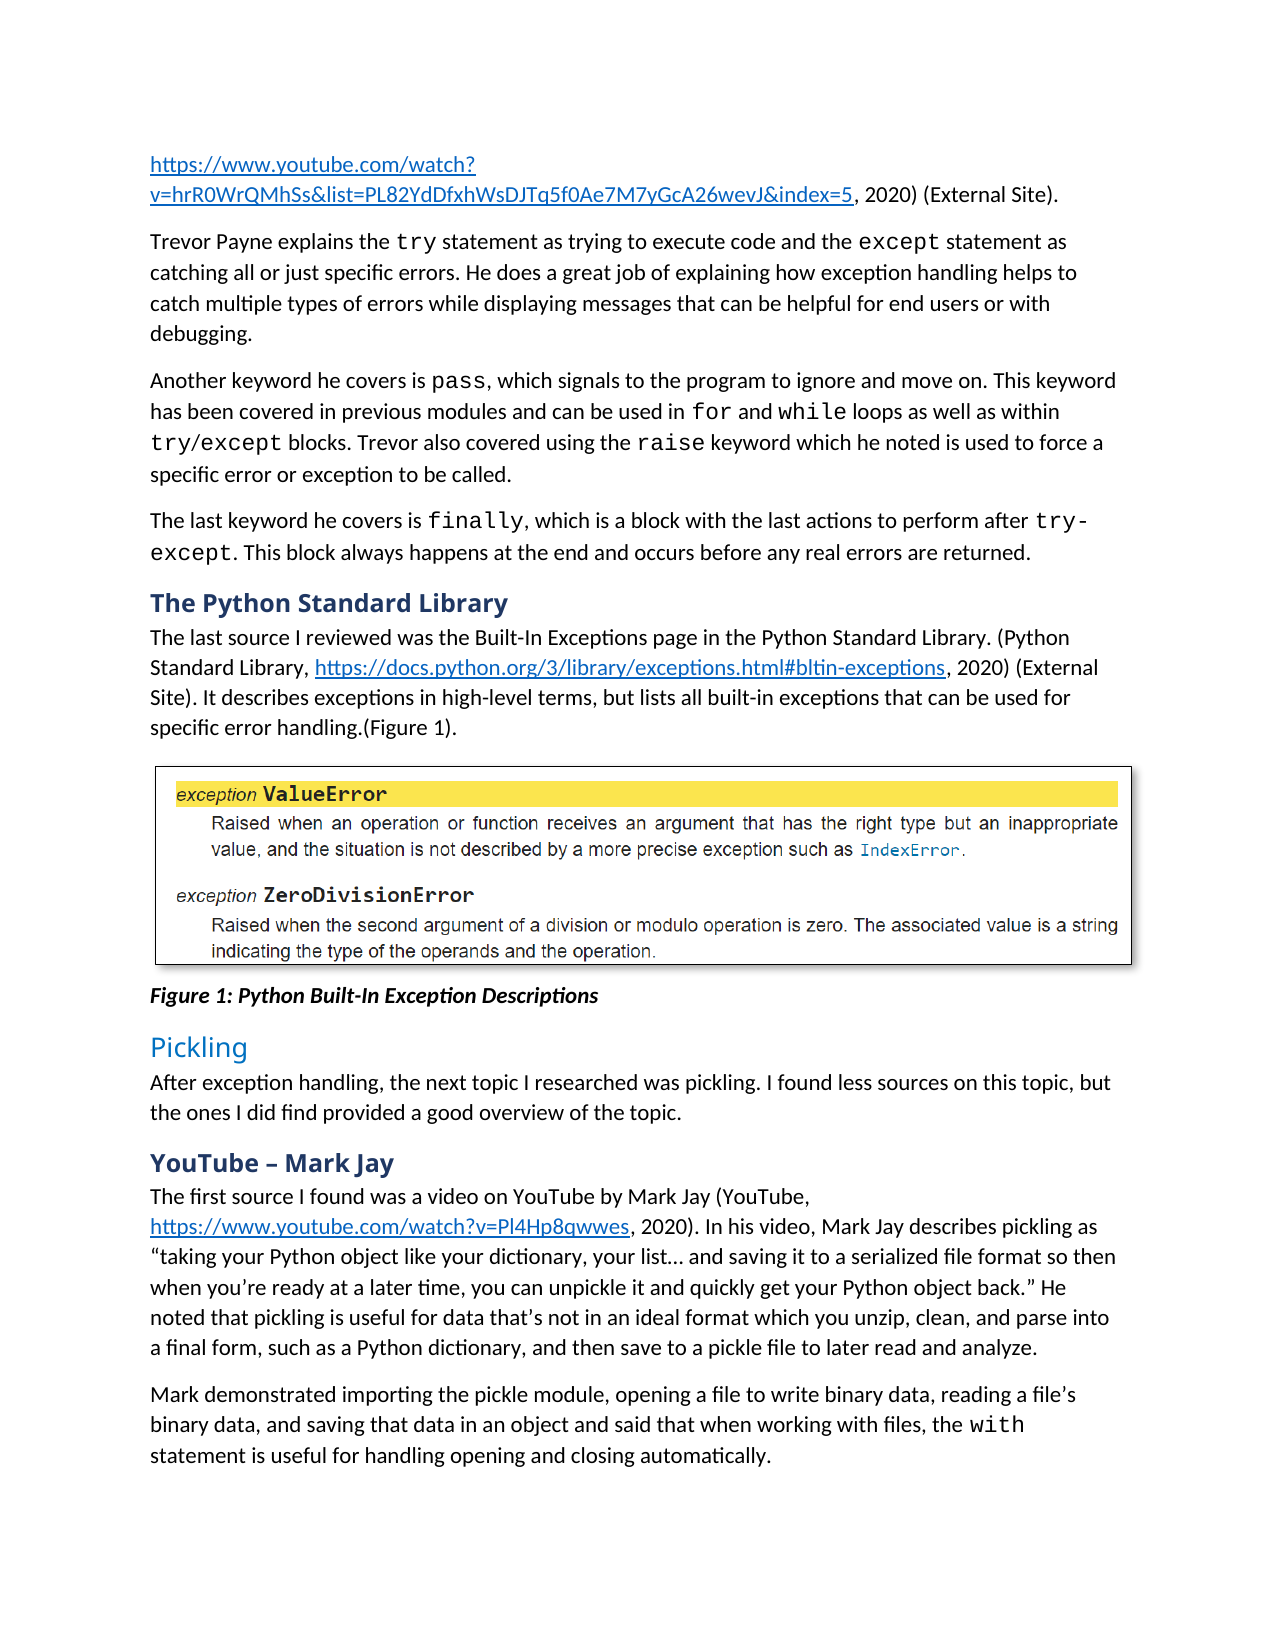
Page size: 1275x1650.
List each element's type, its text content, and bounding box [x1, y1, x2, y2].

text Figure 1: Python Built-In Exception Descriptions [150, 981, 1125, 1009]
text The first source I found was a video on YouTube by Mark Jay (YouTube, https://www.youtube.com/watch?v=Pl4Hp8qwwes, 2020). In his video, Mark Jay describes pickling as “taking your Python object like your dictionary, your list… and saving it to a serialized file format so then when you’re ready at a later time, you can unpickle it and quickly get your Python object back.” He noted that pickling is useful for data that’s not in an ideal format which you unzip, clean, and parse into a final form, such as a Python dictionary, and then save to a pickle file to later read and analyze. [150, 1182, 1125, 1361]
text The last keyword he covers is finally, which is a block with the last actions to perform after try-except. This block always happens at the end and occurs before any real errors are returned. [150, 507, 1125, 567]
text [150, 150, 1125, 208]
text Trevor Payne explains the try statement as trying to execute code and the except statement as catching all or just specific errors. He does a great job of explaining how exception handling helps to catch multiple types of errors while displaying messages that can be helpful for end users or with debugging. [150, 227, 1125, 347]
subtitle The Python Standard Library [150, 586, 1125, 620]
text Another keyword he covers is pass, which signals to the program to ignore and move on. This keyword has been covered in previous modules and can be used in for and while loops as well as within try/except blocks. Trevor also covered using the raise keyword which he noted is used to force a specific error or exception to be called. [150, 366, 1125, 488]
picture [156, 767, 1131, 964]
subtitle YouTube – Mark Jay [150, 1145, 1125, 1179]
text Mark demonstrated importing the pickle module, opening a file to write binary data, reading a file’s binary data, and saving that data in an object and said that when working with files, the with statement is useful for handling opening and closing automatically. [150, 1380, 1125, 1469]
subtitle Pickling [150, 1028, 1125, 1065]
text The last source I reviewed was the Built-In Exceptions page in the Python Standard Library. (Python Standard Library, https://docs.python.org/3/library/exceptions.html#bltin-exceptions, 2020) (External Site). It describes exceptions in high-level terms, but lists all built-in exceptions that can be used for specific error handling.(Figure 1). [150, 623, 1125, 742]
text After exception handling, the next topic I researched was pickling. I found less sources on this topic, but the ones I did find provided a good overview of the topic. [150, 1068, 1125, 1126]
